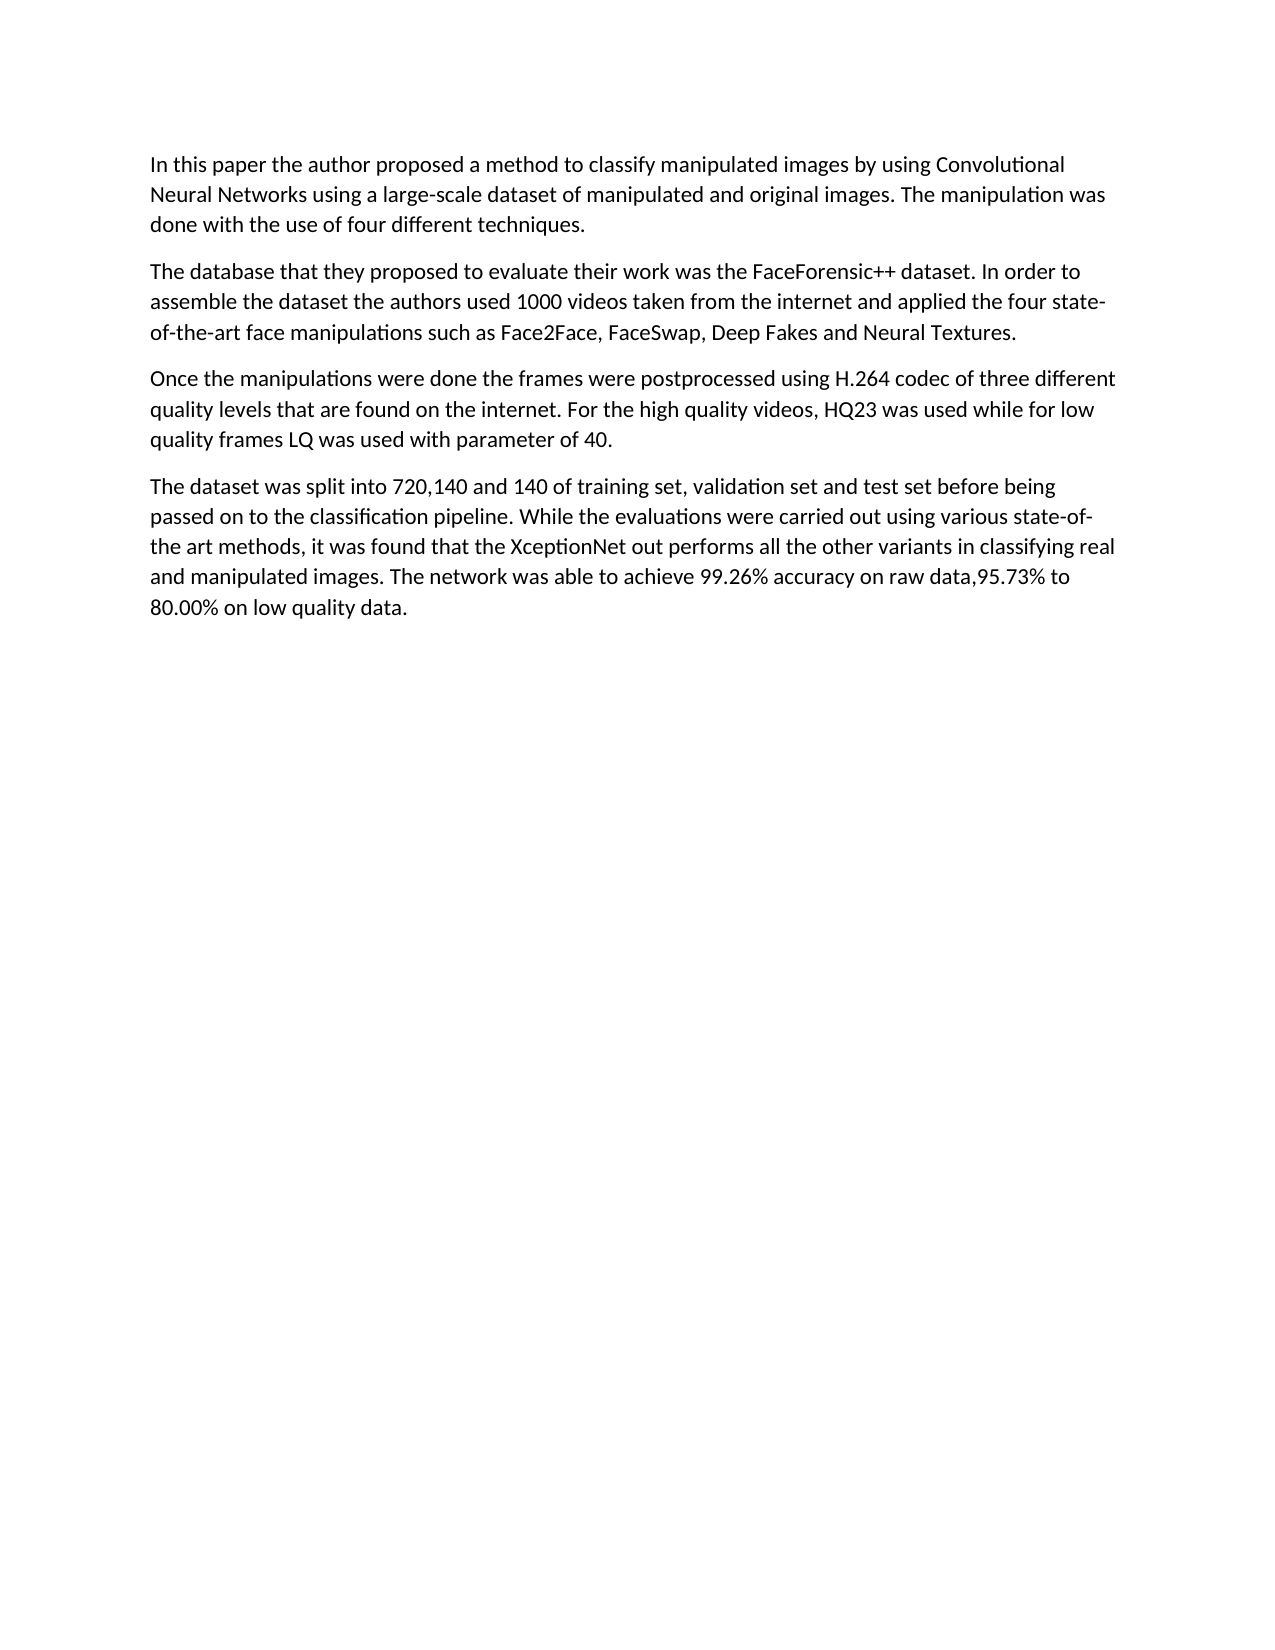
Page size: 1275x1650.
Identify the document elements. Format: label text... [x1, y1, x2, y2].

text The dataset was split into 720,140 and 140 of training set, validation set and test set before being passed on to the classification pipeline. While the evaluations were carried out using various state-of-the art methods, it was found that the XceptionNet out performs all the other variants in classifying real and manipulated images. The network was able to achieve 99.26% accuracy on raw data,95.73% to 80.00% on low quality data. [150, 472, 1125, 621]
text In this paper the author proposed a method to classify manipulated images by using Convolutional Neural Networks using a large-scale dataset of manipulated and original images. The manipulation was done with the use of four different techniques. [150, 150, 1125, 238]
text Once the manipulations were done the frames were postprocessed using H.264 codec of three different quality levels that are found on the internet. For the high quality videos, HQ23 was used while for low quality frames LQ was used with parameter of 40. [150, 364, 1125, 453]
text The database that they proposed to evaluate their work was the FaceForensic++ dataset. In order to assemble the dataset the authors used 1000 videos taken from the internet and applied the four state-of-the-art face manipulations such as Face2Face, FaceSwap, Deep Fakes and Neural Textures. [150, 257, 1125, 346]
